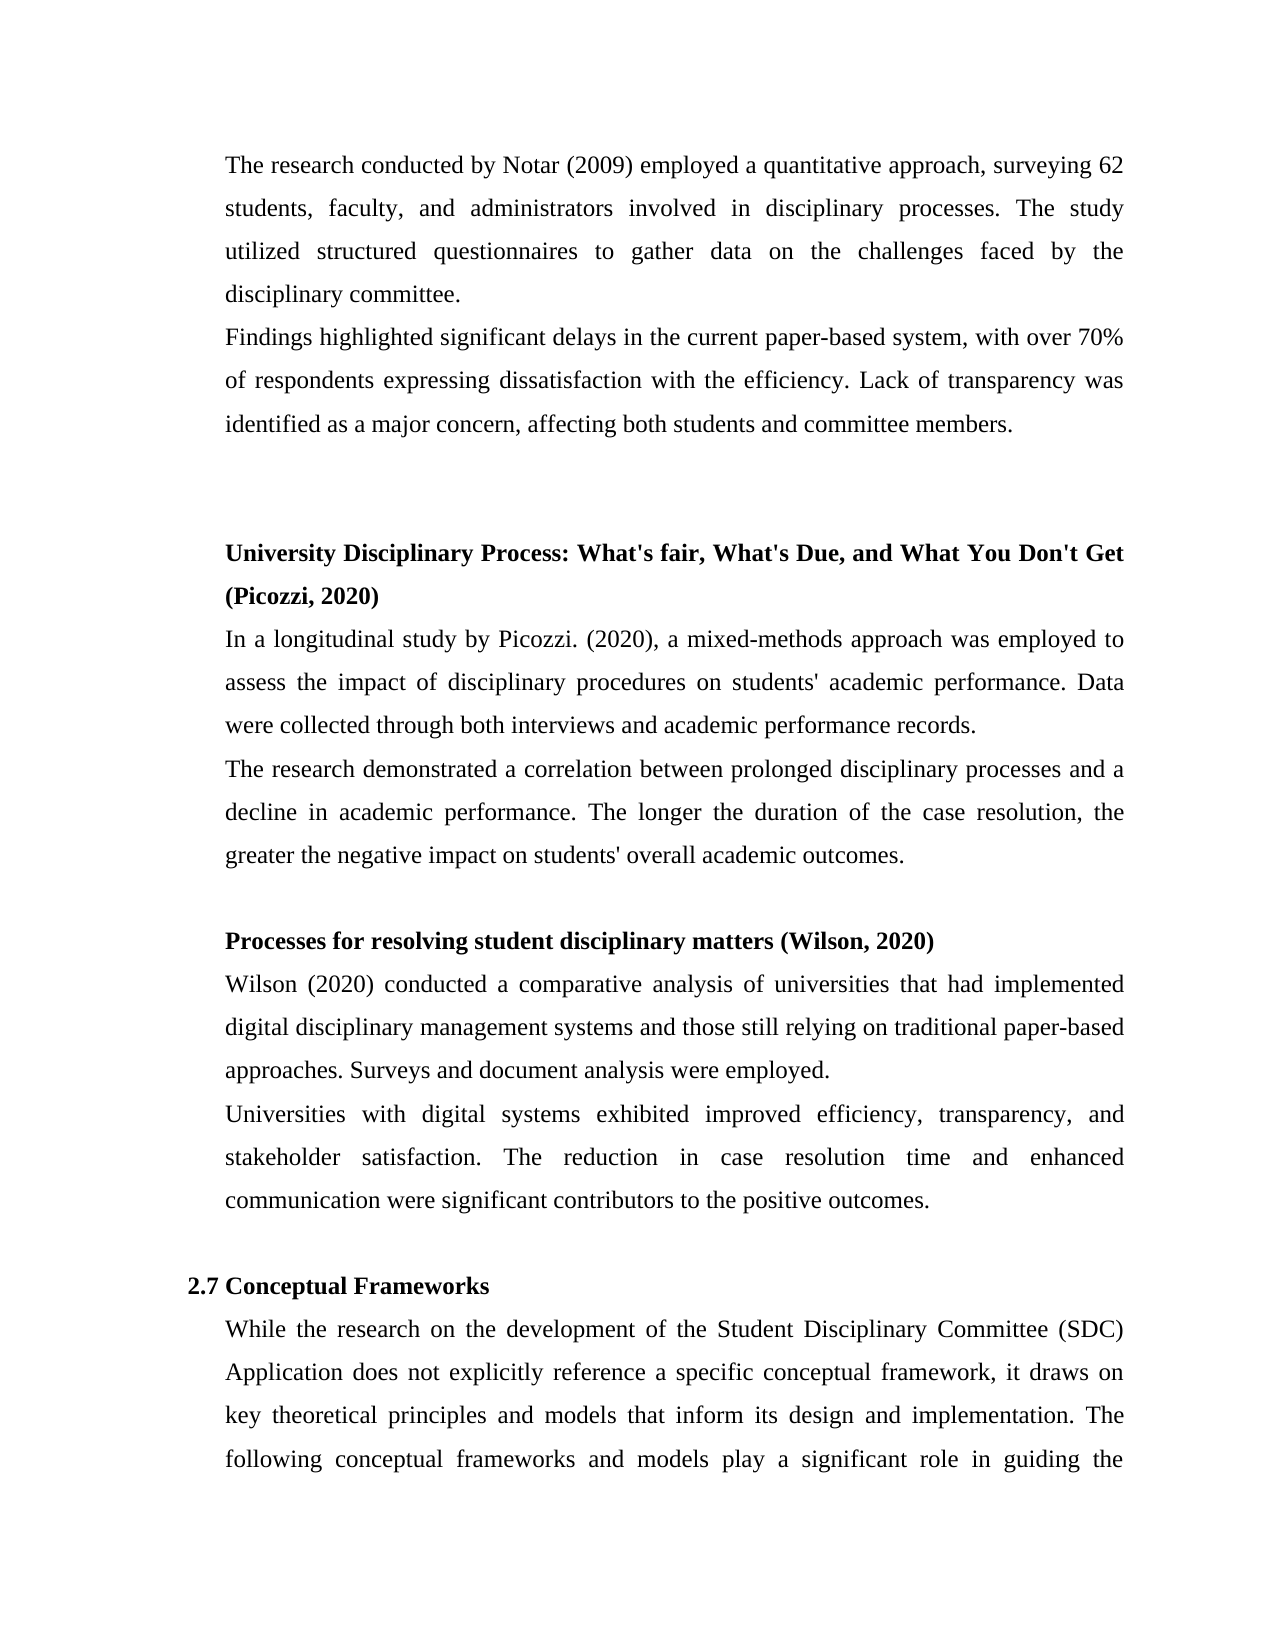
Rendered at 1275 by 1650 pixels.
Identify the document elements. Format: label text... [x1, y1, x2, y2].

text Wilson (2020) conducted a comparative analysis of universities that had implemented digital disciplinary management systems and those still relying on traditional paper-based approaches. Surveys and document analysis were employed. [225, 969, 1125, 1084]
text Findings highlighted significant delays in the current paper-based system, with over 70% of respondents expressing dissatisfaction with the efficiency. Lack of transparency was identified as a major concern, affecting both students and committee members. [225, 322, 1125, 437]
text Processes for resolving student disciplinary matters (Wilson, 2020) [225, 926, 1125, 955]
text The research conducted by Notar (2009) employed a quantitative approach, surveying 62 students, faculty, and administrators involved in disciplinary processes. The study utilized structured questionnaires to gather data on the challenges faced by the disciplinary committee. [225, 150, 1125, 308]
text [225, 1314, 1125, 1472]
text Universities with digital systems exhibited improved efficiency, transparency, and stakeholder satisfaction. The reduction in case resolution time and enhanced communication were significant contributors to the positive outcomes. [225, 1099, 1125, 1214]
text The research demonstrated a correlation between prolonged disciplinary processes and a decline in academic performance. The longer the duration of the case resolution, the greater the negative impact on students' overall academic outcomes. [225, 754, 1125, 869]
text In a longitudinal study by Picozzi. (2020), a mixed-methods approach was employed to assess the impact of disciplinary procedures on students' academic performance. Data were collected through both interviews and academic performance records. [225, 624, 1125, 739]
text 2.7 Conceptual Frameworks [187, 1271, 1125, 1300]
text University Disciplinary Process: What's fair, What's Due, and What You Don't Get (Picozzi, 2020) [225, 538, 1125, 610]
